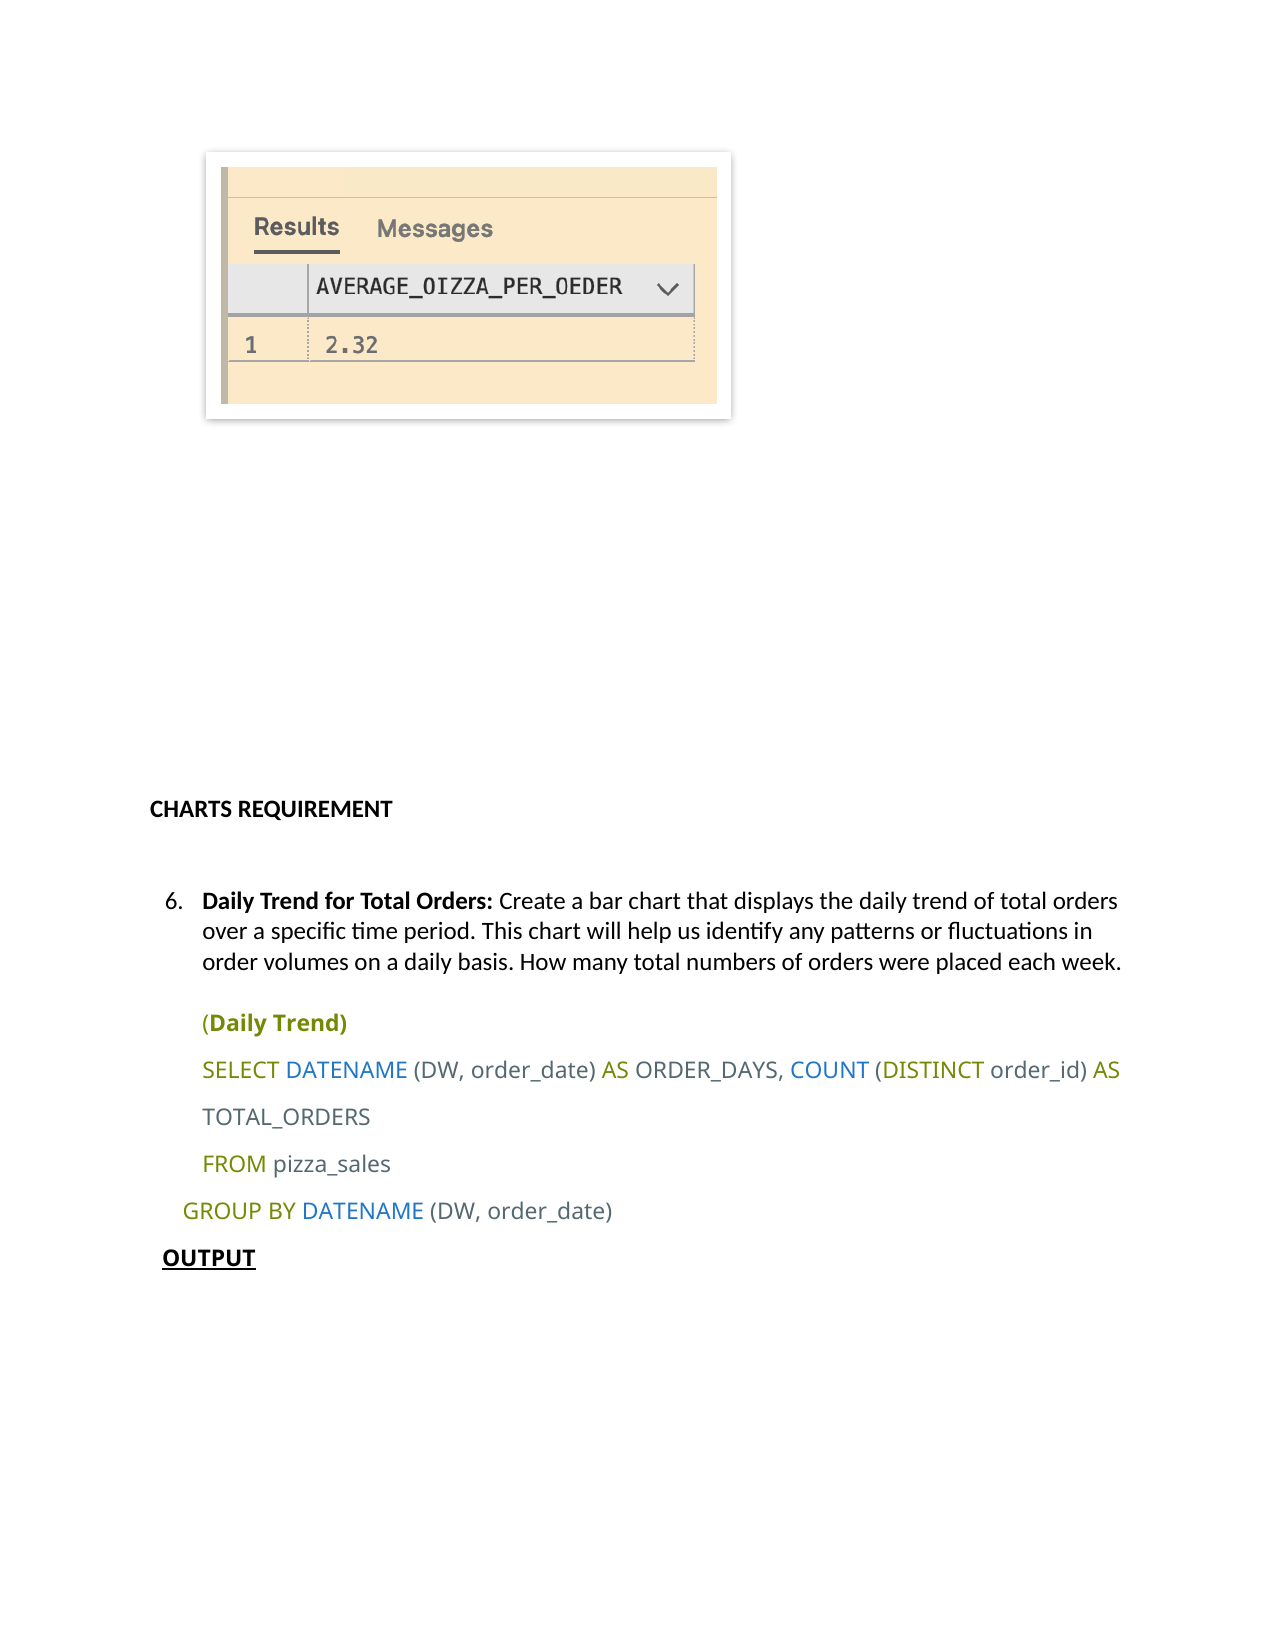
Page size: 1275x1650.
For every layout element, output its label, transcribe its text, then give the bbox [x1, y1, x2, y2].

list Daily Trend for Total Orders: Create a bar chart that displays the daily trend of total orders over a specific time period. This chart will help us identify any patterns or fluctuations in order volumes on a daily basis. How many total numbers of orders were placed each week. [164, 885, 1125, 977]
list FROM pizza_sales [202, 1148, 1125, 1179]
picture [221, 167, 717, 404]
list (Daily Trend) [202, 1007, 1125, 1038]
text GROUP BY DATENAME (DW, order_date) [164, 1194, 1125, 1226]
text CHARTS REQUIREMENT [150, 793, 1125, 824]
text OUTPUT [150, 1241, 1125, 1273]
list SELECT DATENAME (DW, order_date) AS ORDER_DAYS, COUNT (DISTINCT order_id) AS TOTAL_ORDERS [202, 1054, 1125, 1132]
